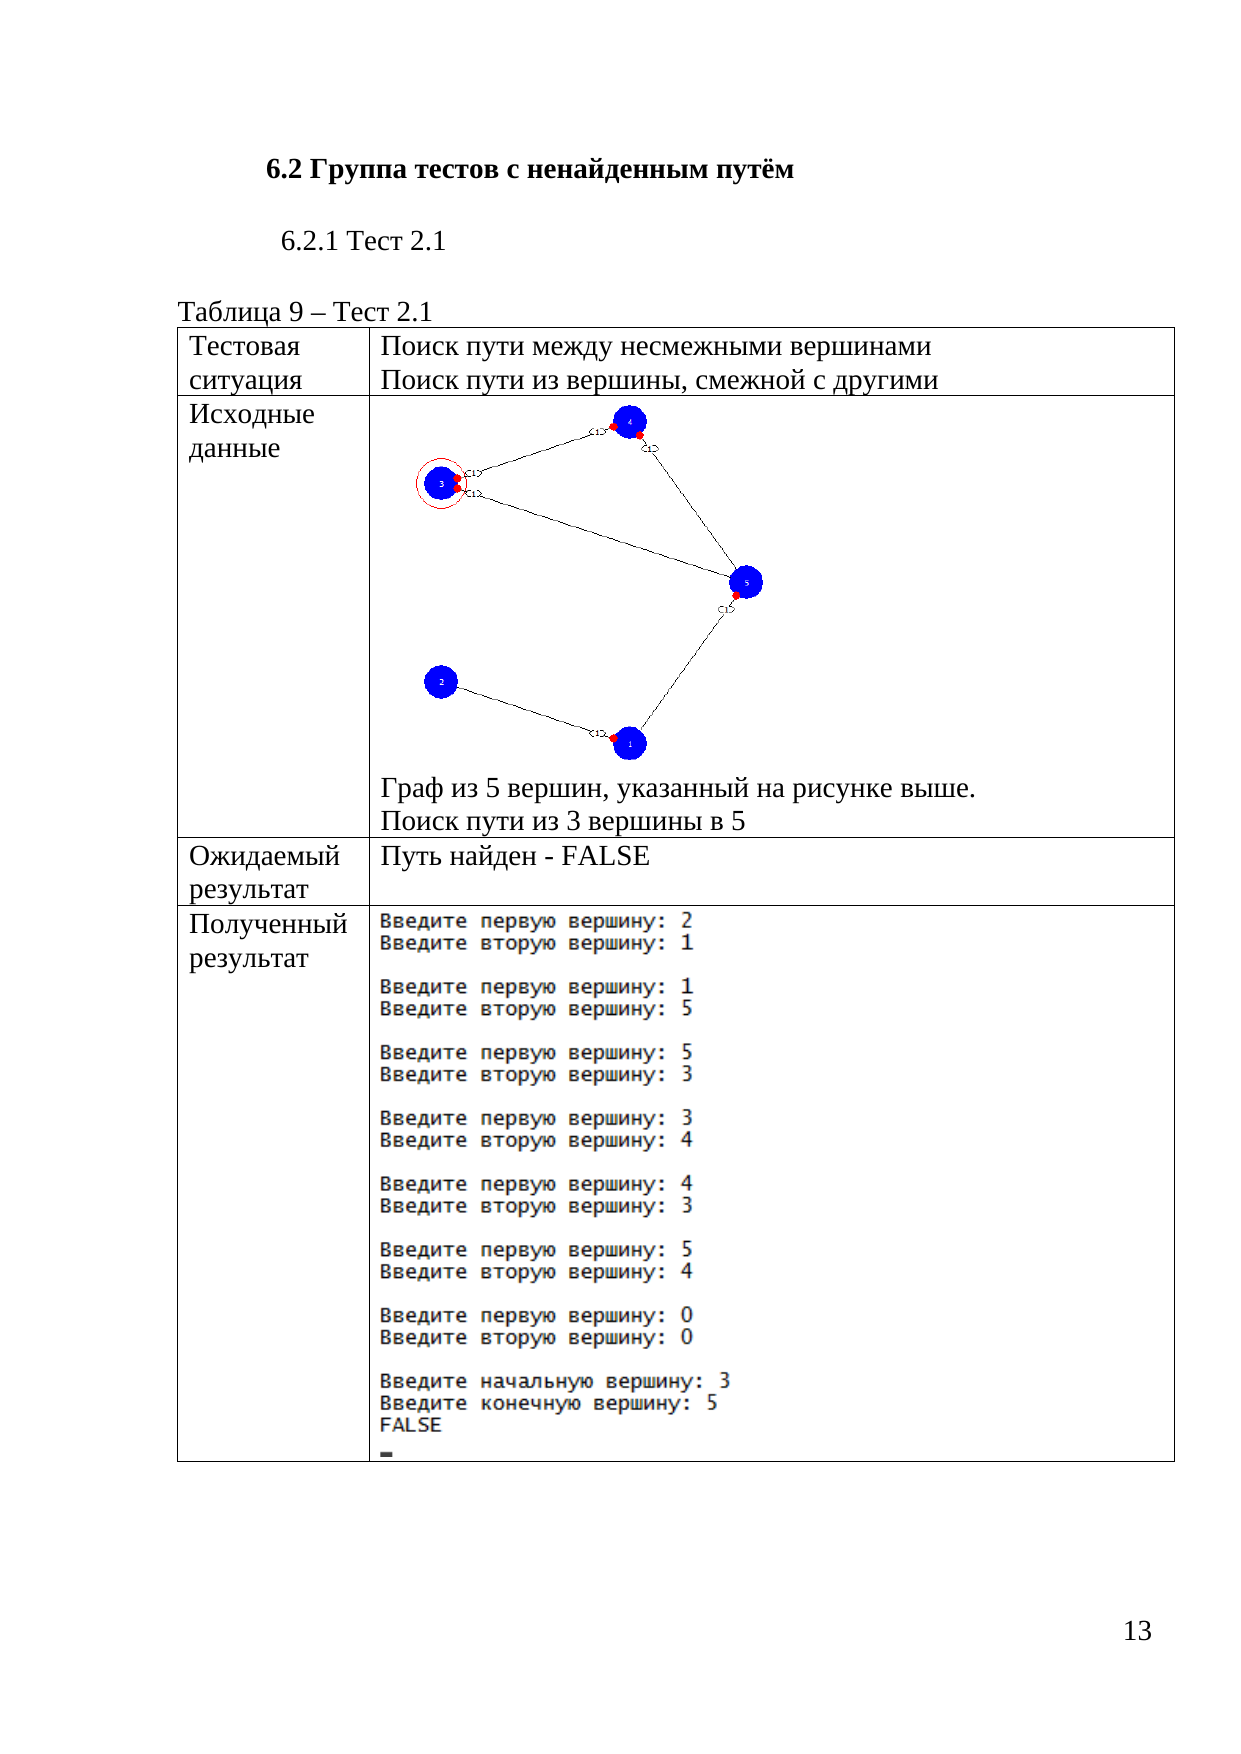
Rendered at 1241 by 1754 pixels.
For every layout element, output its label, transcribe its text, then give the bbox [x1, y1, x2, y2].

subtitle Тест 2.1 [281, 223, 1152, 256]
table_cell [370, 906, 1174, 1461]
table_cell Граф из 5 вершин, указанный на рисунке выше. Поиск пути из 3 вершины в 5 [370, 396, 1174, 837]
picture [380, 906, 767, 1457]
table_header Поиск пути между несмежными вершинами Поиск пути из вершины, смежной с другими [370, 328, 1174, 395]
text Таблица 9 – Тест 2.1 [177, 294, 1152, 327]
table_cell Путь найден - FALSE [370, 838, 1174, 905]
table_cell Ожидаемый результат [178, 838, 369, 905]
subtitle Группа тестов с ненайденным путём [266, 152, 1152, 185]
table_header Тестовая ситуация [178, 328, 369, 395]
table_cell Исходные данные [178, 396, 369, 837]
table_cell Полученный результат [178, 906, 369, 1461]
picture [380, 396, 778, 770]
